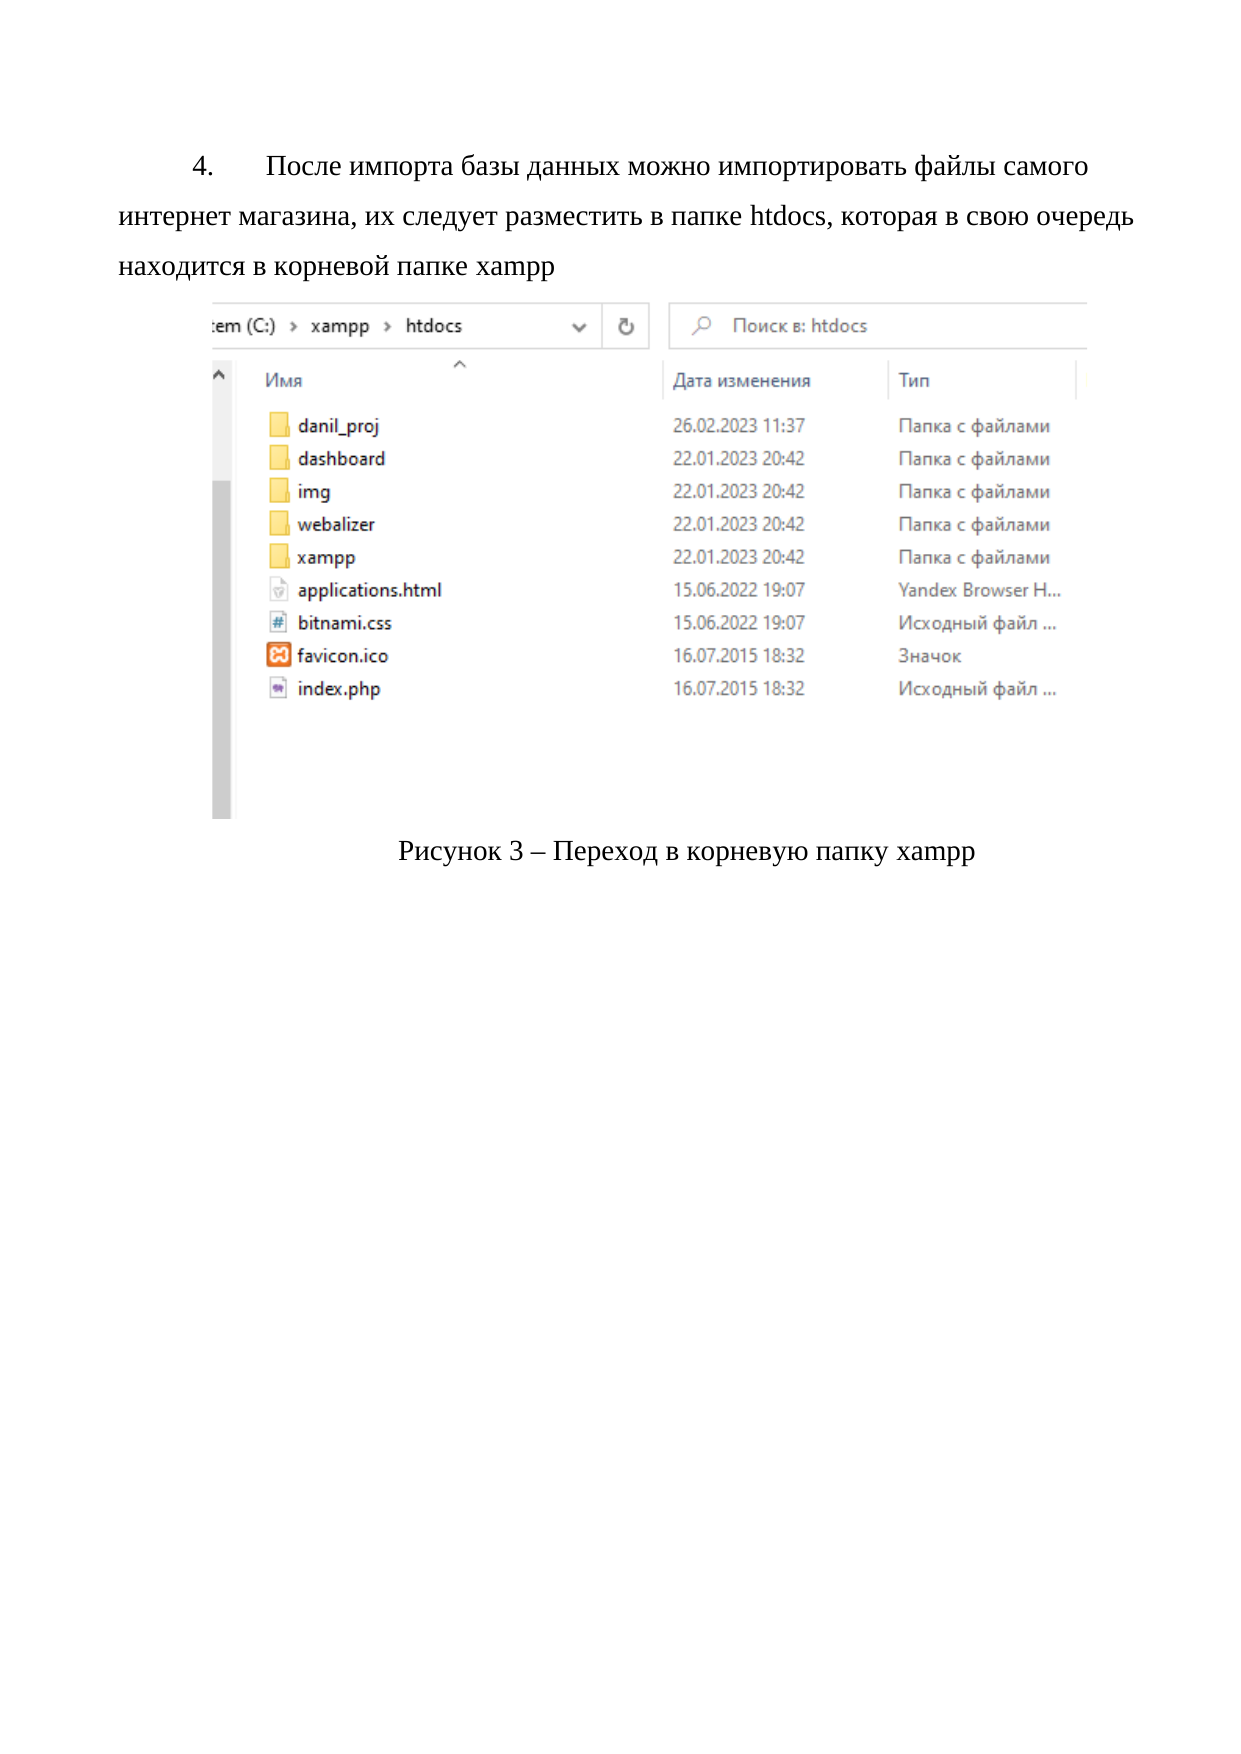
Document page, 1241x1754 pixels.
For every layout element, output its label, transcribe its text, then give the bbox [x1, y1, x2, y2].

text Рисунок 3 – Переход в корневую папку xampp [118, 833, 1181, 867]
picture [212, 298, 1088, 819]
list После импорта базы данных можно импортировать файлы самого интернет магазина, их следует разместить в папке htdocs, которая в свою очередь находится в корневой папке xampp [118, 148, 1181, 282]
